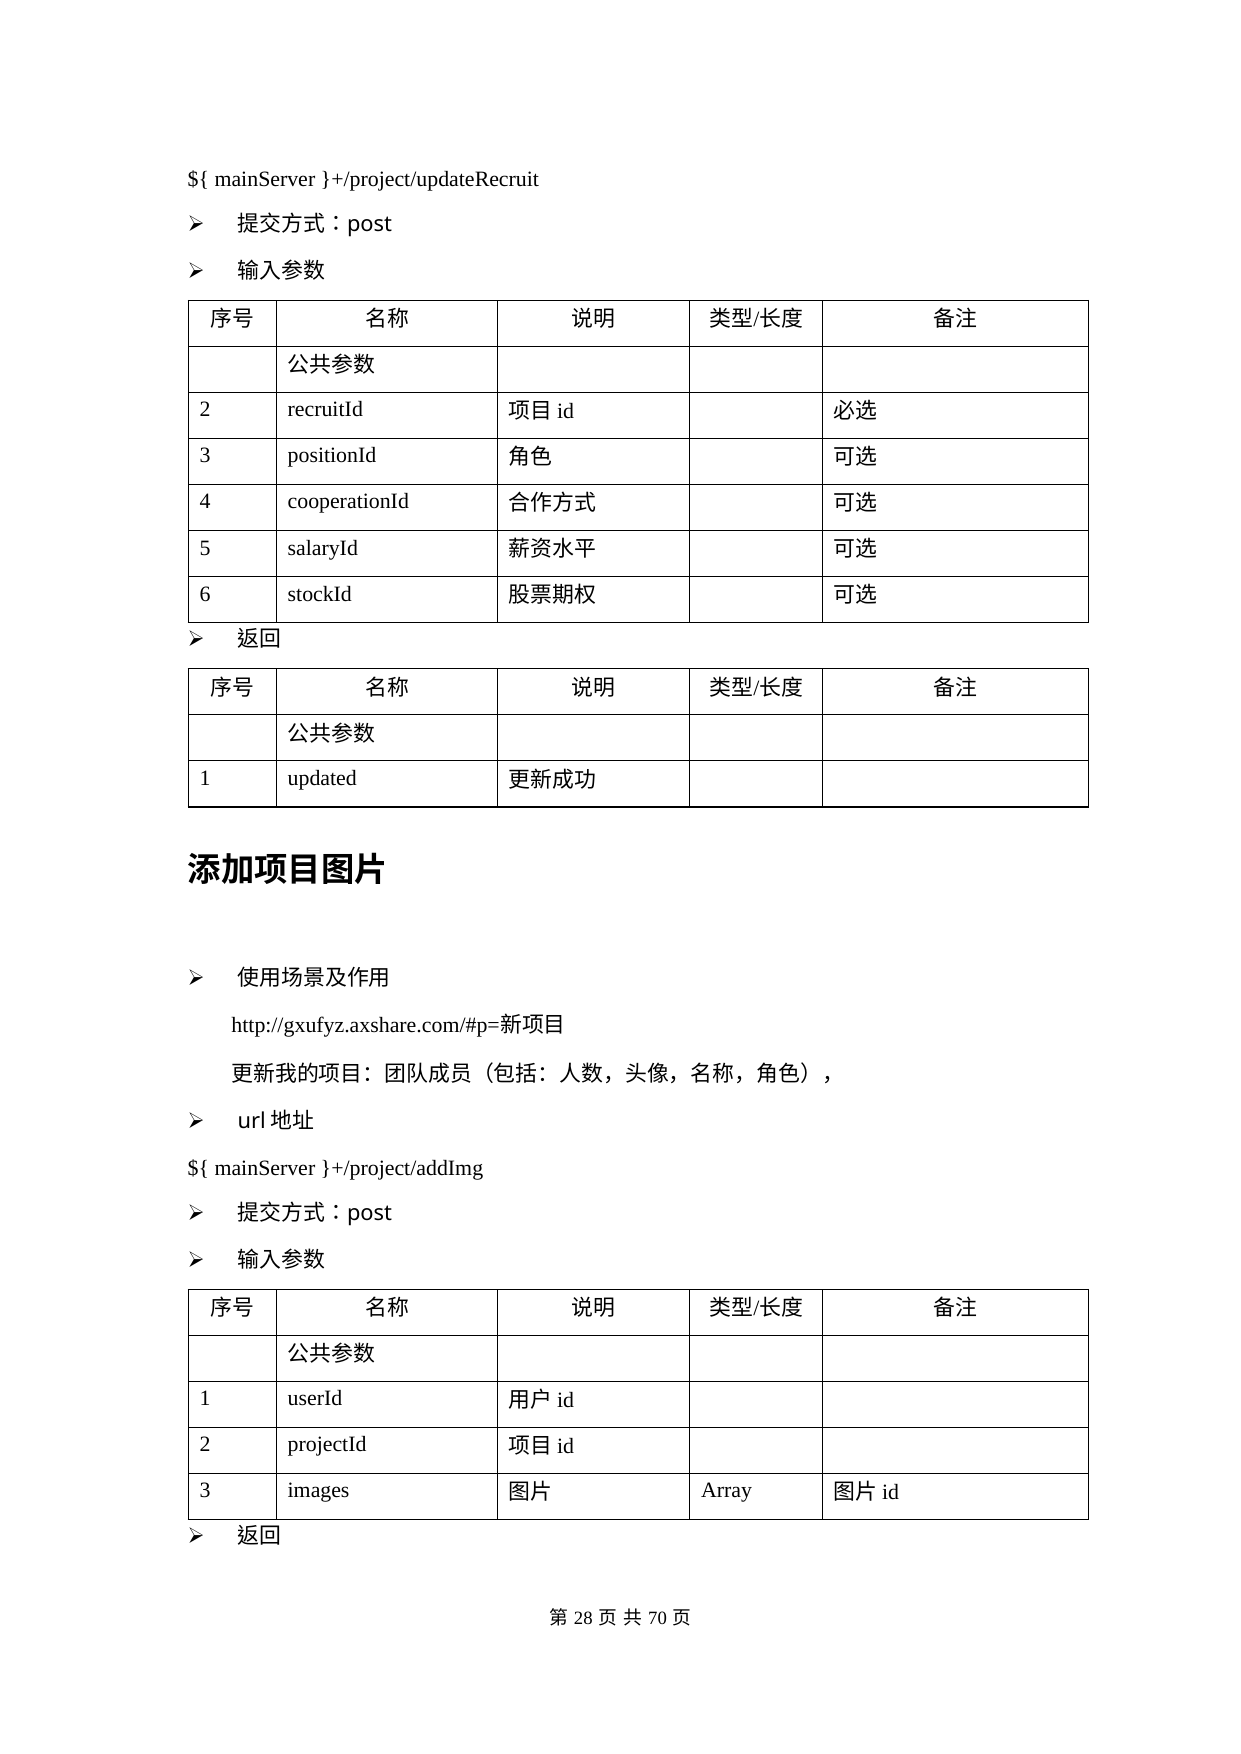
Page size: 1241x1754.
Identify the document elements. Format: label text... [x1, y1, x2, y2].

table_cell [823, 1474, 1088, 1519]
table_cell [189, 347, 276, 392]
text 更新我的项目：团队成员（包括：人数，头像，名称，角色）， [187, 1055, 1053, 1088]
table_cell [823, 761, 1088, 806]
table_cell salaryId [277, 531, 497, 576]
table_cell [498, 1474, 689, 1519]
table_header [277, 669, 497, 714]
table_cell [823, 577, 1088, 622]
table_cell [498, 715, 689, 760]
table_header 序号 [189, 301, 276, 346]
list 使用场景及作用 [187, 962, 1053, 994]
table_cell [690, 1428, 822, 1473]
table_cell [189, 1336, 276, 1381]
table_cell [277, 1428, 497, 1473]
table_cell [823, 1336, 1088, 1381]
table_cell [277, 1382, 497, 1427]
table_cell positionId [277, 439, 497, 484]
table_cell 4 [189, 485, 276, 530]
subtitle 添加项目图片 [187, 834, 1053, 899]
table_cell cooperationId [277, 485, 497, 530]
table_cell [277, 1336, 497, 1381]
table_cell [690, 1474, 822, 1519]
text ${ mainServer }+/project/updateRecruit [187, 162, 1053, 194]
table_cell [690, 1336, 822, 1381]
table_cell 可选 [823, 531, 1088, 576]
list 输入参数 [187, 1243, 1053, 1276]
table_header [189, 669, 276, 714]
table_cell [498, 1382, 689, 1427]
table_cell 角色 [498, 439, 689, 484]
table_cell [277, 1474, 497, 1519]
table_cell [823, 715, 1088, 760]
list 返回 [187, 623, 1053, 656]
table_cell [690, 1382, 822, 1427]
table_header 备注 [823, 301, 1088, 346]
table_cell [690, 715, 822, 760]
table_cell 薪资水平 [498, 531, 689, 576]
table_cell 必选 [823, 393, 1088, 438]
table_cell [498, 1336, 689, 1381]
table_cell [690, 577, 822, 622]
table_header 说明 [498, 301, 689, 346]
table_cell [690, 485, 822, 530]
list 输入参数 [187, 254, 1053, 287]
table_header 名称 [277, 301, 497, 346]
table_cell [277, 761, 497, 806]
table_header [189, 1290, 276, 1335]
table_cell 3 [189, 439, 276, 484]
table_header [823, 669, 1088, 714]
table_cell [690, 531, 822, 576]
table_cell 合作方式 [498, 485, 689, 530]
table_cell 5 [189, 531, 276, 576]
list 提交方式：post [187, 207, 1053, 239]
text http://gxufyz.axshare.com/#p=新项目 [187, 1007, 1053, 1039]
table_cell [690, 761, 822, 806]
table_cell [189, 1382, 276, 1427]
list url地址 [187, 1103, 1053, 1136]
list 提交方式：post [187, 1196, 1053, 1228]
table_header 类型/长度 [690, 301, 822, 346]
table_cell stockId [277, 577, 497, 622]
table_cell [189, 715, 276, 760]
table_cell 可选 [823, 439, 1088, 484]
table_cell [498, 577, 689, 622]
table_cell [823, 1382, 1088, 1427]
table_cell 6 [189, 577, 276, 622]
list 返回 [187, 1520, 1053, 1552]
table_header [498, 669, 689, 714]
text ${ mainServer }+/project/addImg [187, 1151, 1053, 1183]
table_cell 可选 [823, 485, 1088, 530]
table_cell [690, 393, 822, 438]
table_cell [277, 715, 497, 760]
table_cell recruitId [277, 393, 497, 438]
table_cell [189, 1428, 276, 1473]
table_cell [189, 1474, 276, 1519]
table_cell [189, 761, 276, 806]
table_cell [498, 347, 689, 392]
table_cell 公共参数 [277, 347, 497, 392]
table_cell 项目id [498, 393, 689, 438]
table_cell [690, 439, 822, 484]
table_cell [823, 347, 1088, 392]
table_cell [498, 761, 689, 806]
table_cell 2 [189, 393, 276, 438]
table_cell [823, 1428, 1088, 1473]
table_cell [690, 347, 822, 392]
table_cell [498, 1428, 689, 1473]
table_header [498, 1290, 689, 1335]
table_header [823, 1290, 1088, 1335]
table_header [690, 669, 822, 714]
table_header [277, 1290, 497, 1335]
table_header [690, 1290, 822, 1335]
